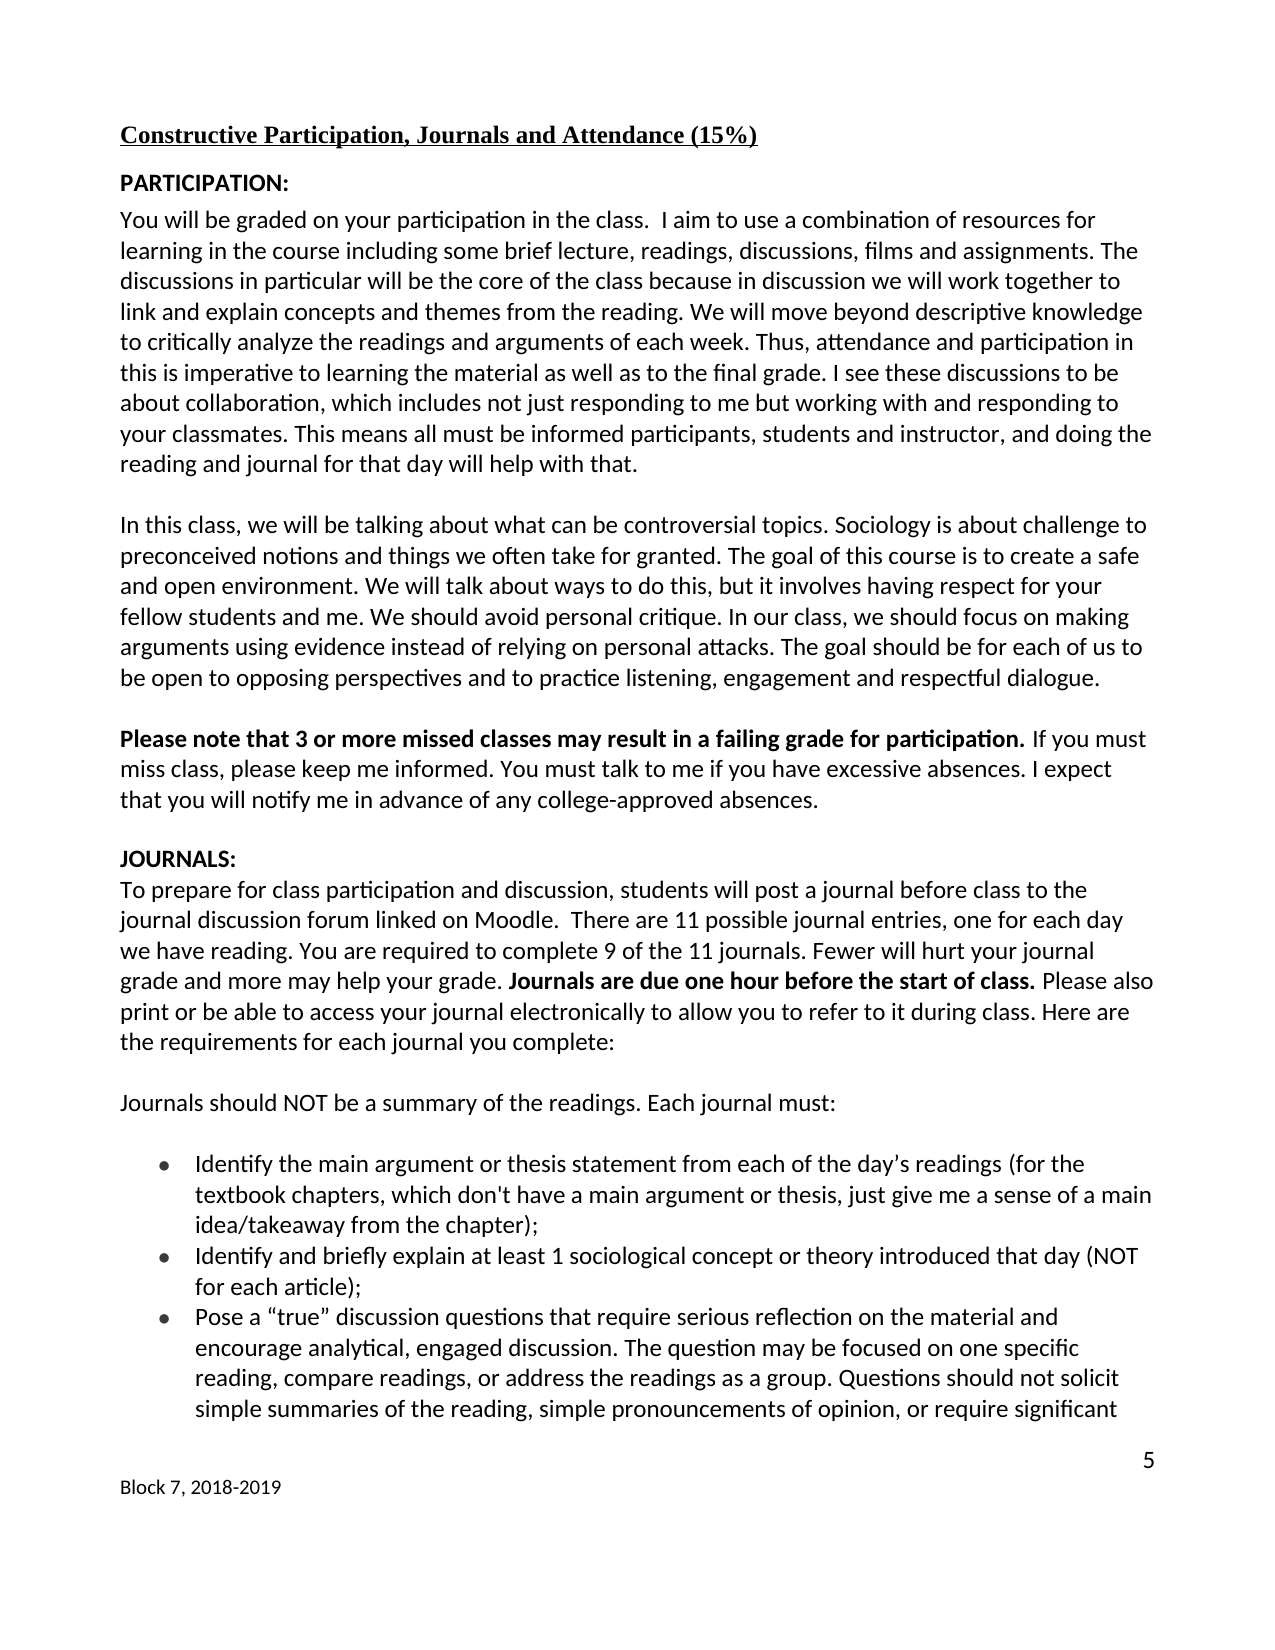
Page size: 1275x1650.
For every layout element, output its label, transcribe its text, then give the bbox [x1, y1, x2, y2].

subtitle PARTICIPATION: [120, 167, 1155, 198]
text To prepare for class participation and discussion, students will post a journal before class to the journal discussion forum linked on Moodle. There are 11 possible journal entries, one for each day we have reading. You are required to complete 9 of the 11 journals. Fewer will hurt your journal grade and more may help your grade. Journals are due one hour before the start of class. Please also print or be able to access your journal electronically to allow you to refer to it during class. Here are the requirements for each journal you complete: [120, 874, 1155, 1057]
list Identify the main argument or thesis statement from each of the day’s readings (for the textbook chapters, which don't have a main argument or thesis, just give me a sense of a main idea/takeaway from the chapter); [532, 1149, 1155, 1240]
text Please note that 3 or more missed classes may result in a failing grade for participation. If you must miss class, please keep me informed. You must talk to me if you have excessive absences. I expect that you will notify me in advance of any college-approved absences. [120, 723, 1155, 815]
subtitle Constructive Participation, Journals and Attendance (15%) [120, 120, 1155, 149]
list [157, 1301, 1155, 1423]
list Identify and briefly explain at least 1 sociological concept or theory introduced that day (NOT for each article); [157, 1240, 1155, 1301]
subtitle JOURNALS: [120, 843, 1155, 874]
text Journals should NOT be a summary of the readings. Each journal must: [120, 1088, 1155, 1118]
text In this class, we will be talking about what can be controversial topics. Sociology is about challenge to preconceived notions and things we often take for granted. The goal of this course is to create a safe and open environment. We will talk about ways to do this, but it involves having respect for your fellow students and me. We should avoid personal critique. In our class, we should focus on making arguments using evidence instead of relying on personal attacks. The goal should be for each of us to be open to opposing perspectives and to practice listening, engagement and respectful dialogue. [120, 509, 1155, 693]
list Identify the main argument or thesis statement from each of the day’s readings (for the textbook chapters, which don't have a main argument or thesis, just give me a sense of a main idea/takeaway from the chapter); [157, 1149, 1008, 1240]
text You will be graded on your participation in the class. I aim to use a combination of resources for learning in the course including some brief lecture, readings, discussions, films and assignments. The discussions in particular will be the core of the class because in discussion we will work together to link and explain concepts and themes from the reading. We will move beyond descriptive knowledge to critically analyze the readings and arguments of each week. Thus, attendance and participation in this is imperative to learning the material as well as to the final grade. I see these discussions to be about collaboration, which includes not just responding to me but working with and responding to your classmates. This means all must be informed participants, students and instructor, and doing the reading and journal for that day will help with that. [120, 204, 1155, 479]
